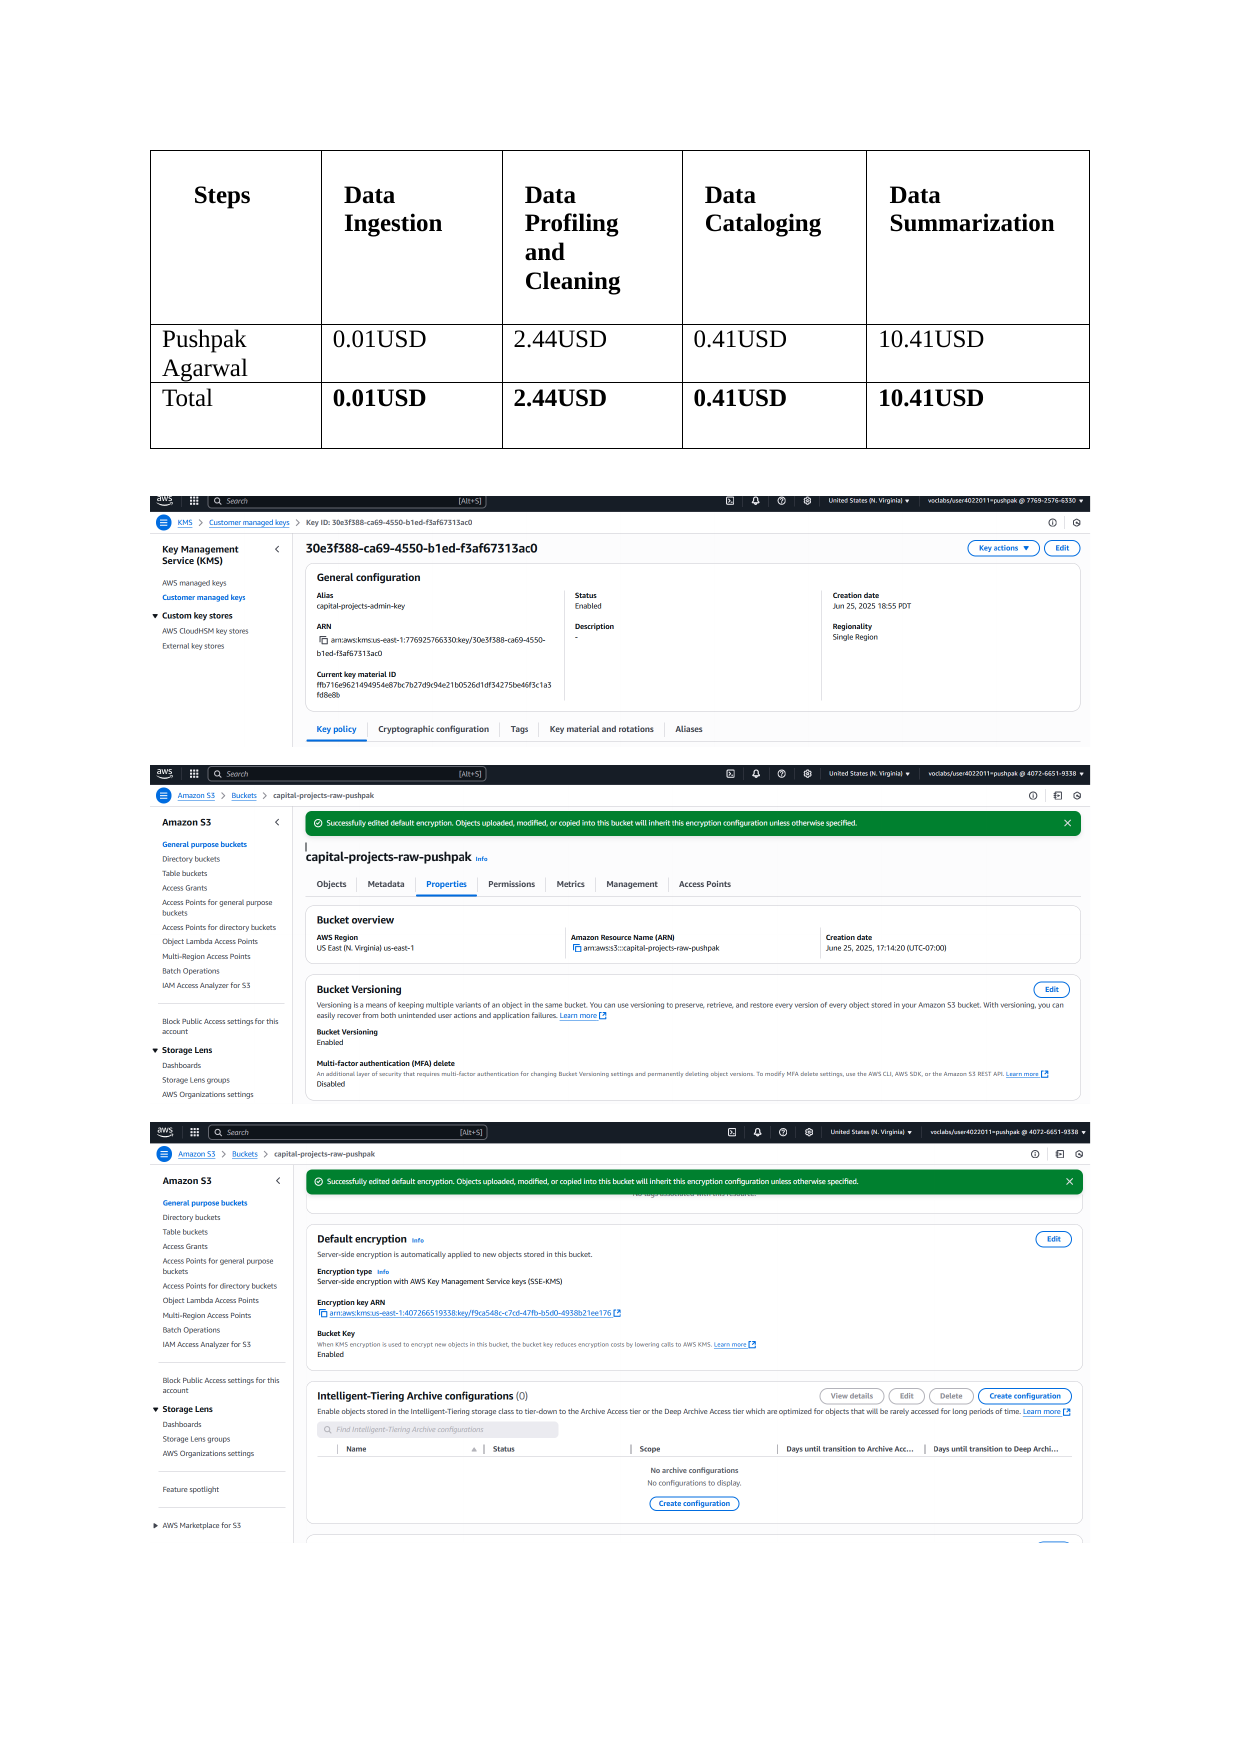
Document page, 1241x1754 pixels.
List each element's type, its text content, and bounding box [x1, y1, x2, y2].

table_cell 10.41USD [867, 325, 1089, 382]
picture [150, 1122, 1091, 1543]
table_cell Total [151, 383, 321, 448]
table_cell 0.01USD [322, 383, 502, 448]
table_cell 0.41USD [683, 325, 866, 382]
table_cell 0.01USD [322, 325, 502, 382]
table_header [322, 151, 502, 323]
table_cell 2.44USD [503, 383, 682, 448]
table_cell 0.41USD [683, 383, 866, 448]
table_cell Pushpak Agarwal [151, 325, 321, 382]
table_header [503, 151, 682, 323]
table_header [683, 151, 866, 323]
table_header [867, 151, 1089, 323]
table_cell 2.44USD [503, 325, 682, 382]
table_header [151, 151, 321, 323]
picture [150, 765, 1091, 1104]
table_cell 10.41USD [867, 383, 1089, 448]
picture [150, 496, 1091, 747]
